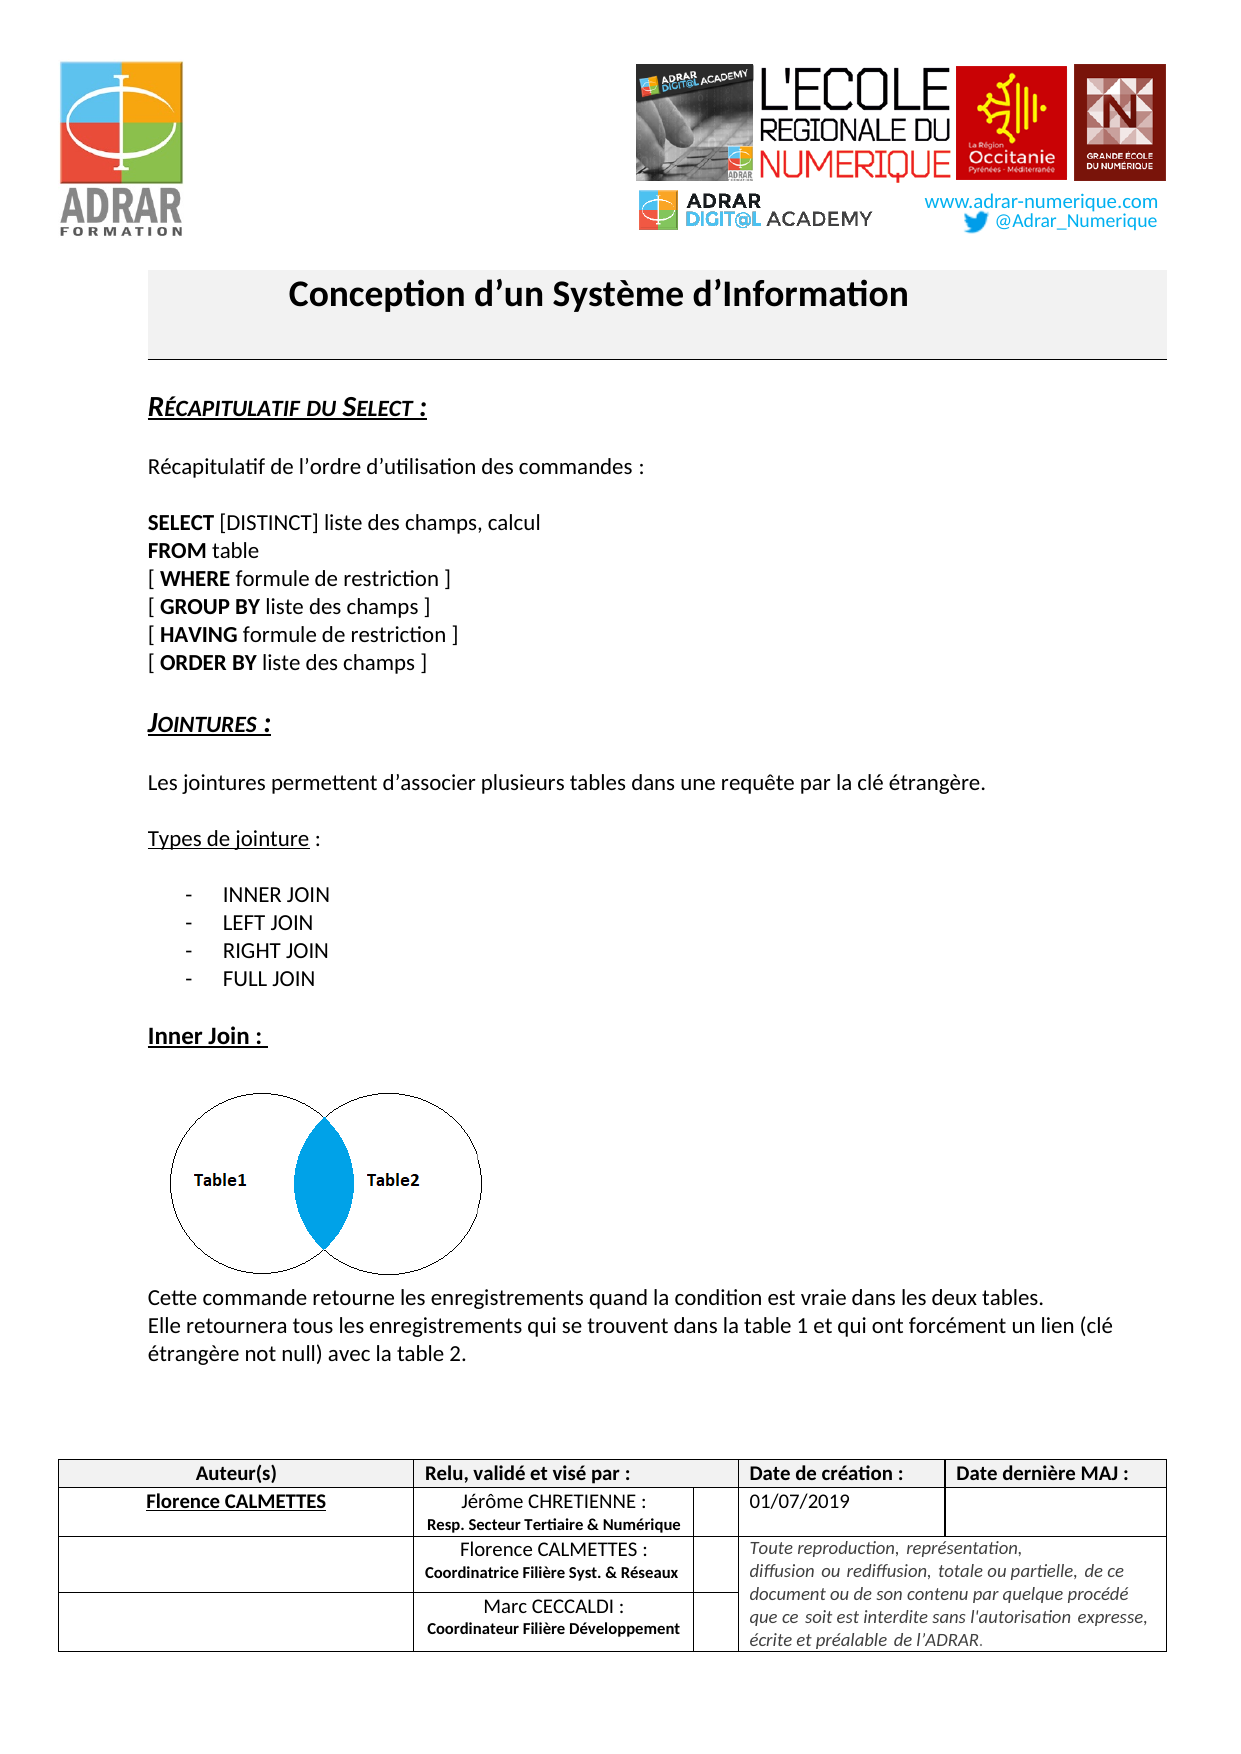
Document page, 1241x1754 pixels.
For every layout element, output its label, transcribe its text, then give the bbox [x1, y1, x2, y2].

text Récapitulatif du Select : [148, 388, 1167, 424]
text Cette commande retourne les enregistrements quand la condition est vraie dans les deux tables. [148, 1283, 1167, 1311]
text [ ORDER BY liste des champs ] [148, 648, 1167, 676]
list RIGHT JOIN [185, 936, 1167, 964]
picture [147, 1078, 500, 1284]
text Elle retournera tous les enregistrements qui se trouvent dans la table 1 et qui ont forcément un lien (clé étrangère not null) avec la table 2. [148, 1311, 1167, 1367]
text [ WHERE formule de restriction ] [148, 564, 1167, 592]
picture [58, 59, 184, 238]
text FROM table [148, 536, 1167, 564]
text Récapitulatif de l’ordre d’utilisation des commandes : [148, 452, 1167, 480]
list INNER JOIN [185, 880, 1167, 908]
text [ GROUP BY liste des champs ] [148, 592, 1167, 620]
picture [625, 57, 1174, 243]
list FULL JOIN [185, 964, 1167, 992]
text Types de jointure : [148, 824, 1167, 852]
text Jointures : [148, 704, 1167, 739]
text Inner Join : [148, 1020, 1167, 1050]
picture [960, 206, 992, 237]
text Les jointures permettent d’associer plusieurs tables dans une requête par la clé étrangère. [148, 768, 1167, 796]
list LEFT JOIN [185, 908, 1167, 936]
text SELECT [DISTINCT] liste des champs, calcul [148, 508, 1167, 536]
text [ HAVING formule de restriction ] [148, 620, 1167, 648]
